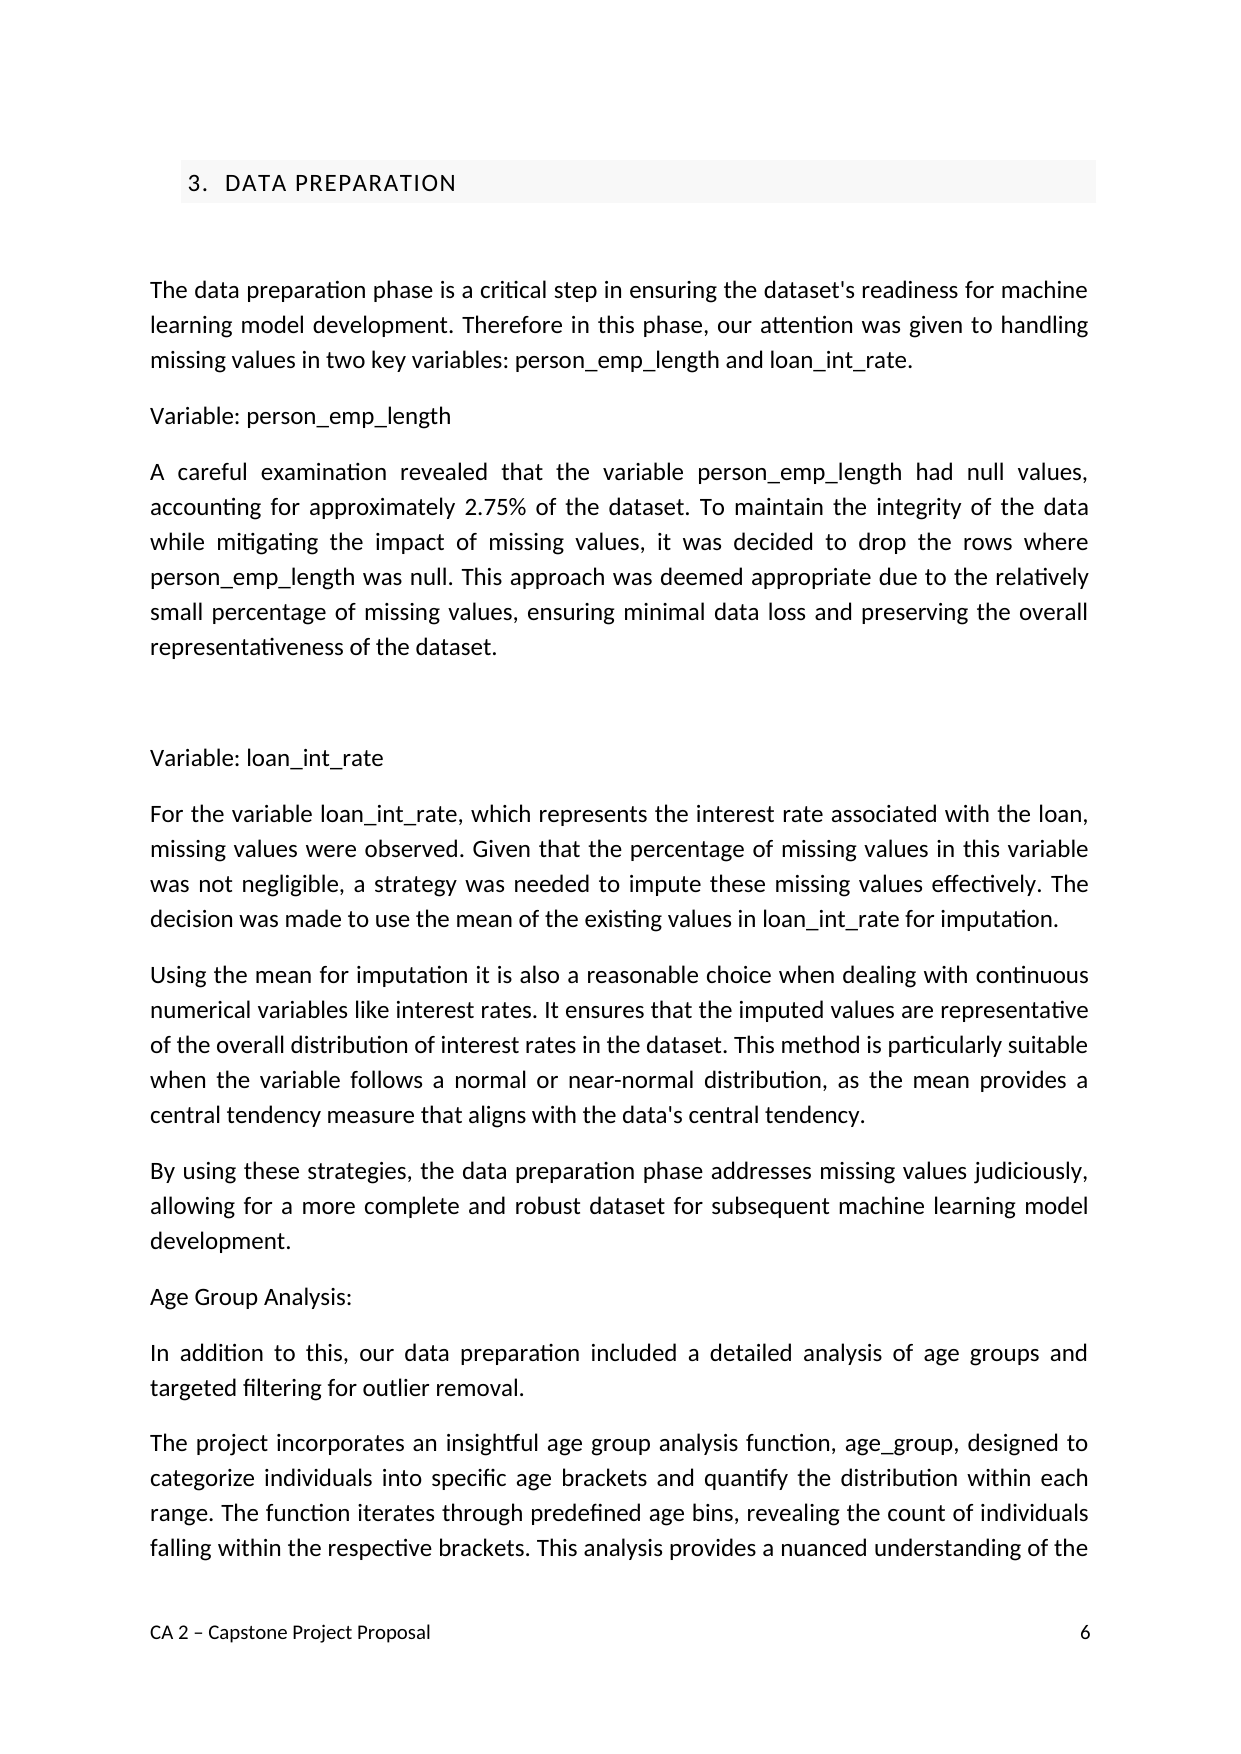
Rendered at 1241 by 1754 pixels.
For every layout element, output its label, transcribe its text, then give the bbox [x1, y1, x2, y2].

text Variable: person_emp_length [150, 400, 1090, 431]
text Variable: loan_int_rate [150, 742, 1090, 773]
text For the variable loan_int_rate, which represents the interest rate associated with the loan, missing values were observed. Given that the percentage of missing values in this variable was not negligible, a strategy was needed to impute these missing values effectively. The decision was made to use the mean of the existing values in loan_int_rate for imputation. [150, 798, 1090, 934]
text The data preparation phase is a critical step in ensuring the dataset's readiness for machine learning model development. Therefore in this phase, our attention was given to handling missing values in two key variables: person_emp_length and loan_int_rate. [150, 274, 1090, 375]
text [150, 1427, 1090, 1563]
text A careful examination revealed that the variable person_emp_length had null values, accounting for approximately 2.75% of the dataset. To maintain the integrity of the data while mitigating the impact of missing values, it was decided to drop the rows where person_emp_length was null. This approach was deemed appropriate due to the relatively small percentage of missing values, ensuring minimal data loss and preserving the overall representativeness of the dataset. [150, 456, 1090, 661]
text By using these strategies, the data preparation phase addresses missing values judiciously, allowing for a more complete and robust dataset for subsequent machine learning model development. [150, 1155, 1090, 1256]
text In addition to this, our data preparation included a detailed analysis of age groups and targeted filtering for outlier removal. [150, 1337, 1090, 1402]
text Age Group Analysis: [150, 1281, 1090, 1311]
subtitle DATA PREPARATION [188, 167, 1090, 197]
text Using the mean for imputation it is also a reasonable choice when dealing with continuous numerical variables like interest rates. It ensures that the imputed values are representative of the overall distribution of interest rates in the dataset. This method is particularly suitable when the variable follows a normal or near-normal distribution, as the mean provides a central tendency measure that aligns with the data's central tendency. [150, 959, 1090, 1130]
